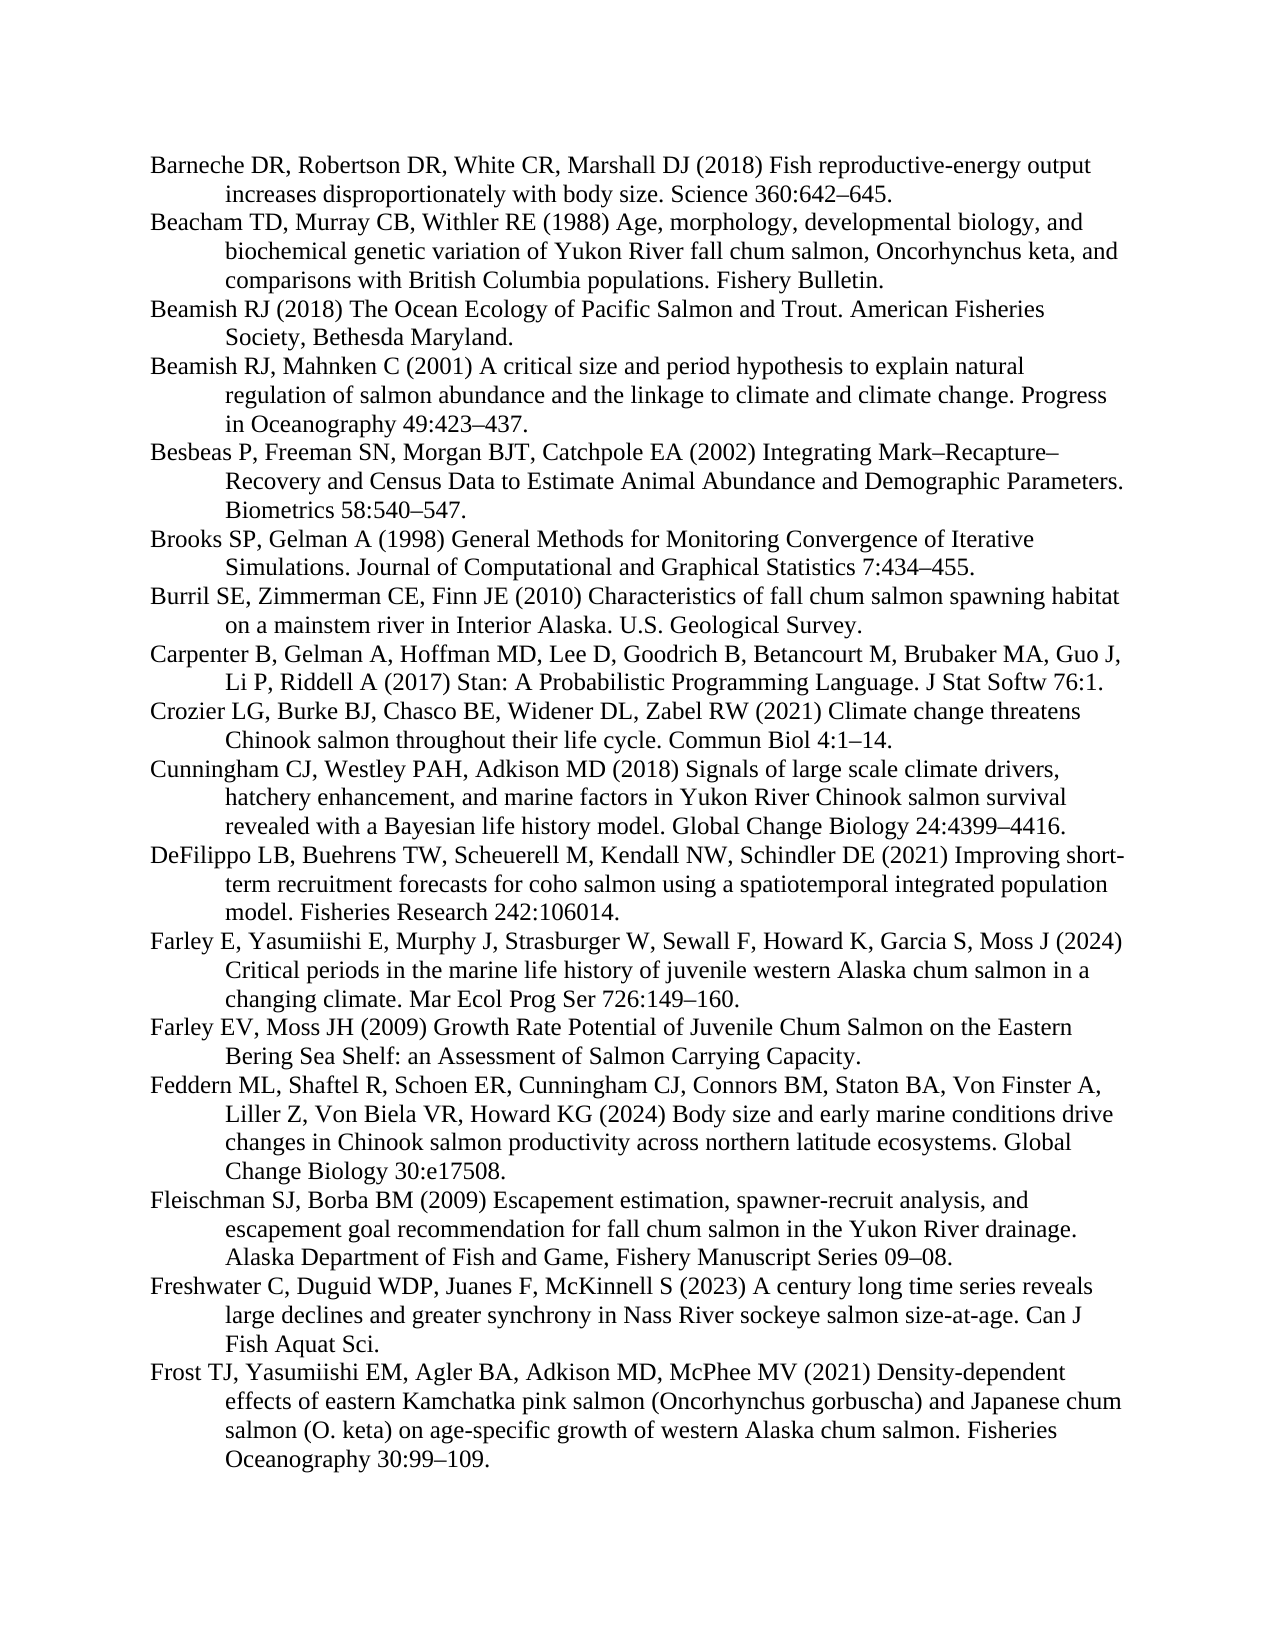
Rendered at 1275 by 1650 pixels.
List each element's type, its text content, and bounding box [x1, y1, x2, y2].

text Barneche DR, Robertson DR, White CR, Marshall DJ (2018) Fish reproductive-energy output increases disproportionately with body size. Science 360:642–645. [150, 150, 1125, 207]
text Besbeas P, Freeman SN, Morgan BJT, Catchpole EA (2002) Integrating Mark–Recapture–Recovery and Census Data to Estimate Animal Abundance and Demographic Parameters. Biometrics 58:540–547. [150, 437, 1125, 524]
text Beamish RJ (2018) The Ocean Ecology of Pacific Salmon and Trout. American Fisheries Society, Bethesda Maryland. [150, 294, 1125, 351]
text DeFilippo LB, Buehrens TW, Scheuerell M, Kendall NW, Schindler DE (2021) Improving short-term recruitment forecasts for coho salmon using a spatiotemporal integrated population model. Fisheries Research 242:106014. [150, 840, 1125, 926]
text Carpenter B, Gelman A, Hoffman MD, Lee D, Goodrich B, Betancourt M, Brubaker MA, Guo J, Li P, Riddell A (2017) Stan: A Probabilistic Programming Language. J Stat Softw 76:1. [150, 639, 1125, 696]
text Beamish RJ, Mahnken C (2001) A critical size and period hypothesis to explain natural regulation of salmon abundance and the linkage to climate and climate change. Progress in Oceanography 49:423–437. [150, 351, 1125, 437]
text Farley E, Yasumiishi E, Murphy J, Strasburger W, Sewall F, Howard K, Garcia S, Moss J (2024) Critical periods in the marine life history of juvenile western Alaska chum salmon in a changing climate. Mar Ecol Prog Ser 726:149–160. [150, 926, 1125, 1012]
text Burril SE, Zimmerman CE, Finn JE (2010) Characteristics of fall chum salmon spawning habitat on a mainstem river in Interior Alaska. U.S. Geological Survey. [150, 581, 1125, 639]
text Farley EV, Moss JH (2009) Growth Rate Potential of Juvenile Chum Salmon on the Eastern Bering Sea Shelf: an Assessment of Salmon Carrying Capacity. [150, 1012, 1125, 1070]
text Brooks SP, Gelman A (1998) General Methods for Monitoring Convergence of Iterative Simulations. Journal of Computational and Graphical Statistics 7:434–455. [150, 524, 1125, 581]
text Freshwater C, Duguid WDP, Juanes F, McKinnell S (2023) A century long time series reveals large declines and greater synchrony in Nass River sockeye salmon size-at-age. Can J Fish Aquat Sci. [150, 1271, 1125, 1357]
text Fleischman SJ, Borba BM (2009) Escapement estimation, spawner-recruit analysis, and escapement goal recommendation for fall chum salmon in the Yukon River drainage. Alaska Department of Fish and Game, Fishery Manuscript Series 09–08. [150, 1185, 1125, 1271]
text Cunningham CJ, Westley PAH, Adkison MD (2018) Signals of large scale climate drivers, hatchery enhancement, and marine factors in Yukon River Chinook salmon survival revealed with a Bayesian life history model. Global Change Biology 24:4399–4416. [150, 754, 1125, 840]
text Feddern ML, Shaftel R, Schoen ER, Cunningham CJ, Connors BM, Staton BA, Von Finster A, Liller Z, Von Biela VR, Howard KG (2024) Body size and early marine conditions drive changes in Chinook salmon productivity across northern latitude ecosystems. Global Change Biology 30:e17508. [150, 1070, 1125, 1185]
text Beacham TD, Murray CB, Withler RE (1988) Age, morphology, developmental biology, and biochemical genetic variation of Yukon River fall chum salmon, Oncorhynchus keta, and comparisons with British Columbia populations. Fishery Bulletin. [150, 207, 1125, 294]
text Crozier LG, Burke BJ, Chasco BE, Widener DL, Zabel RW (2021) Climate change threatens Chinook salmon throughout their life cycle. Commun Biol 4:1–14. [150, 696, 1125, 754]
